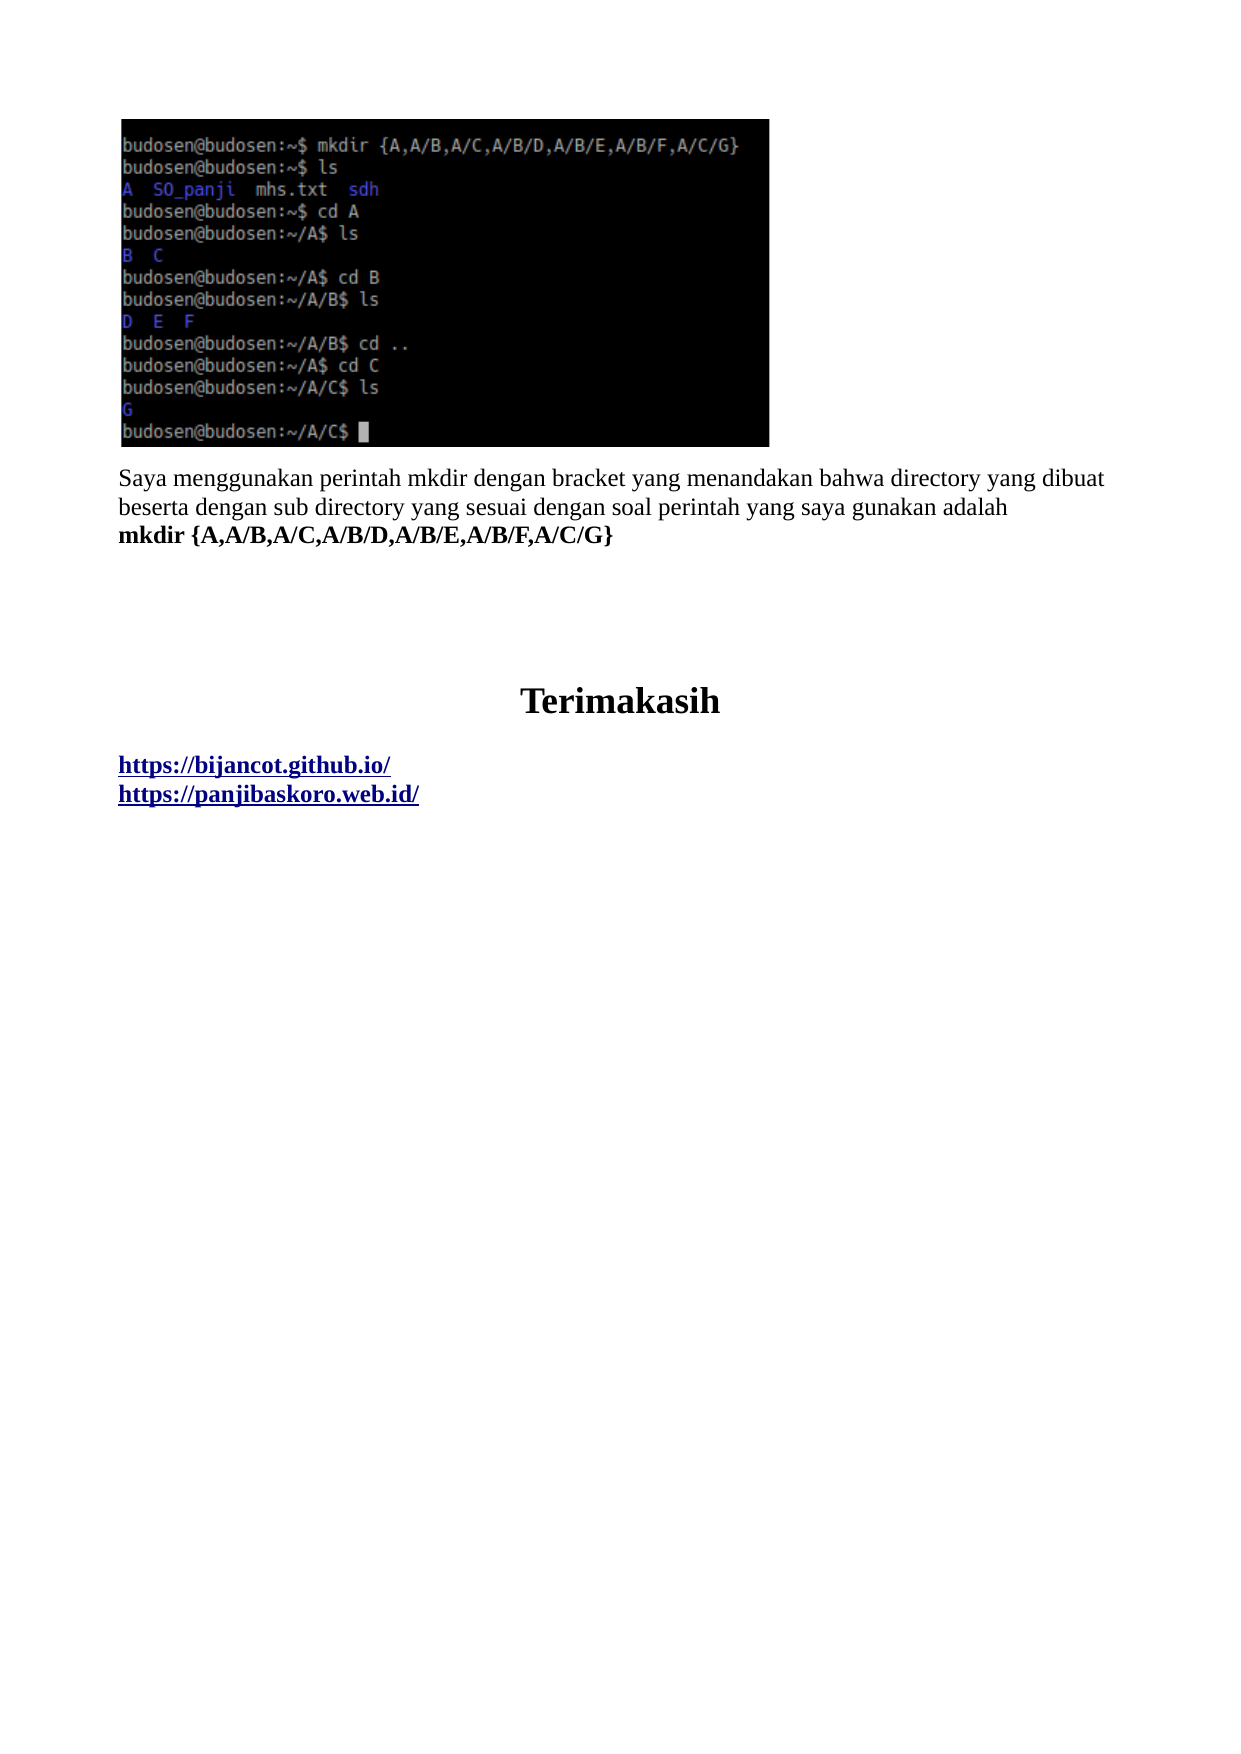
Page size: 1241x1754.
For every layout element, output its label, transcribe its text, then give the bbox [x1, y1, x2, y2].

picture [121, 119, 770, 447]
text Terimakasih [118, 679, 1122, 722]
text https://panjibaskoro.web.id/ [118, 779, 1122, 808]
text Saya menggunakan perintah mkdir dengan bracket yang menandakan bahwa directory yang dibuat beserta dengan sub directory yang sesuai dengan soal perintah yang saya gunakan adalah [118, 463, 1122, 521]
text https://bijancot.github.io/ [118, 751, 1122, 779]
text mkdir {A,A/B,A/C,A/B/D,A/B/E,A/B/F,A/C/G} [118, 521, 1122, 549]
